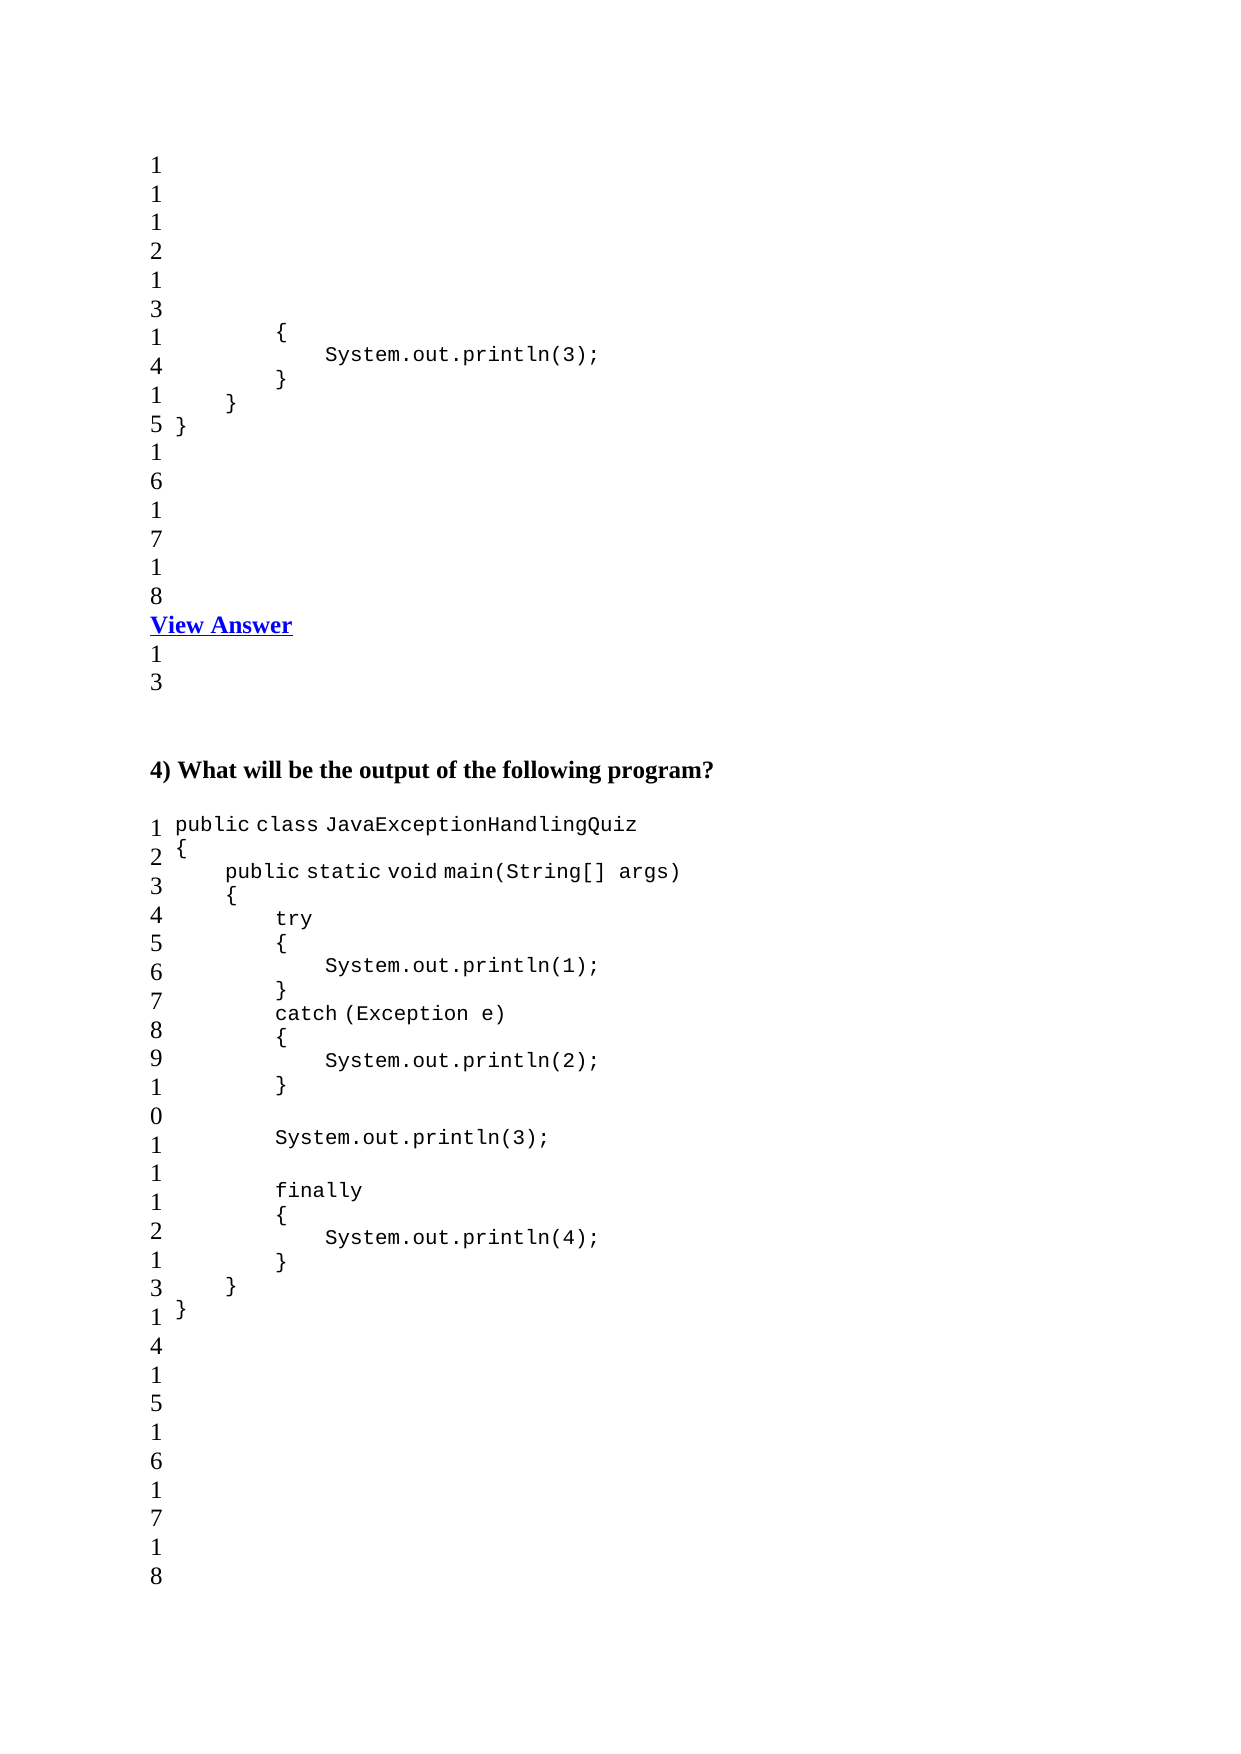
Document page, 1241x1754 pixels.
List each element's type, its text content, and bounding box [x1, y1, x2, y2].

text View Answer [150, 610, 1090, 639]
text 1 3 [150, 639, 1090, 696]
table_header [150, 814, 175, 1590]
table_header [175, 814, 681, 1590]
text 4) What will be the output of the following program? [150, 756, 1090, 784]
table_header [175, 150, 681, 610]
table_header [150, 150, 175, 610]
